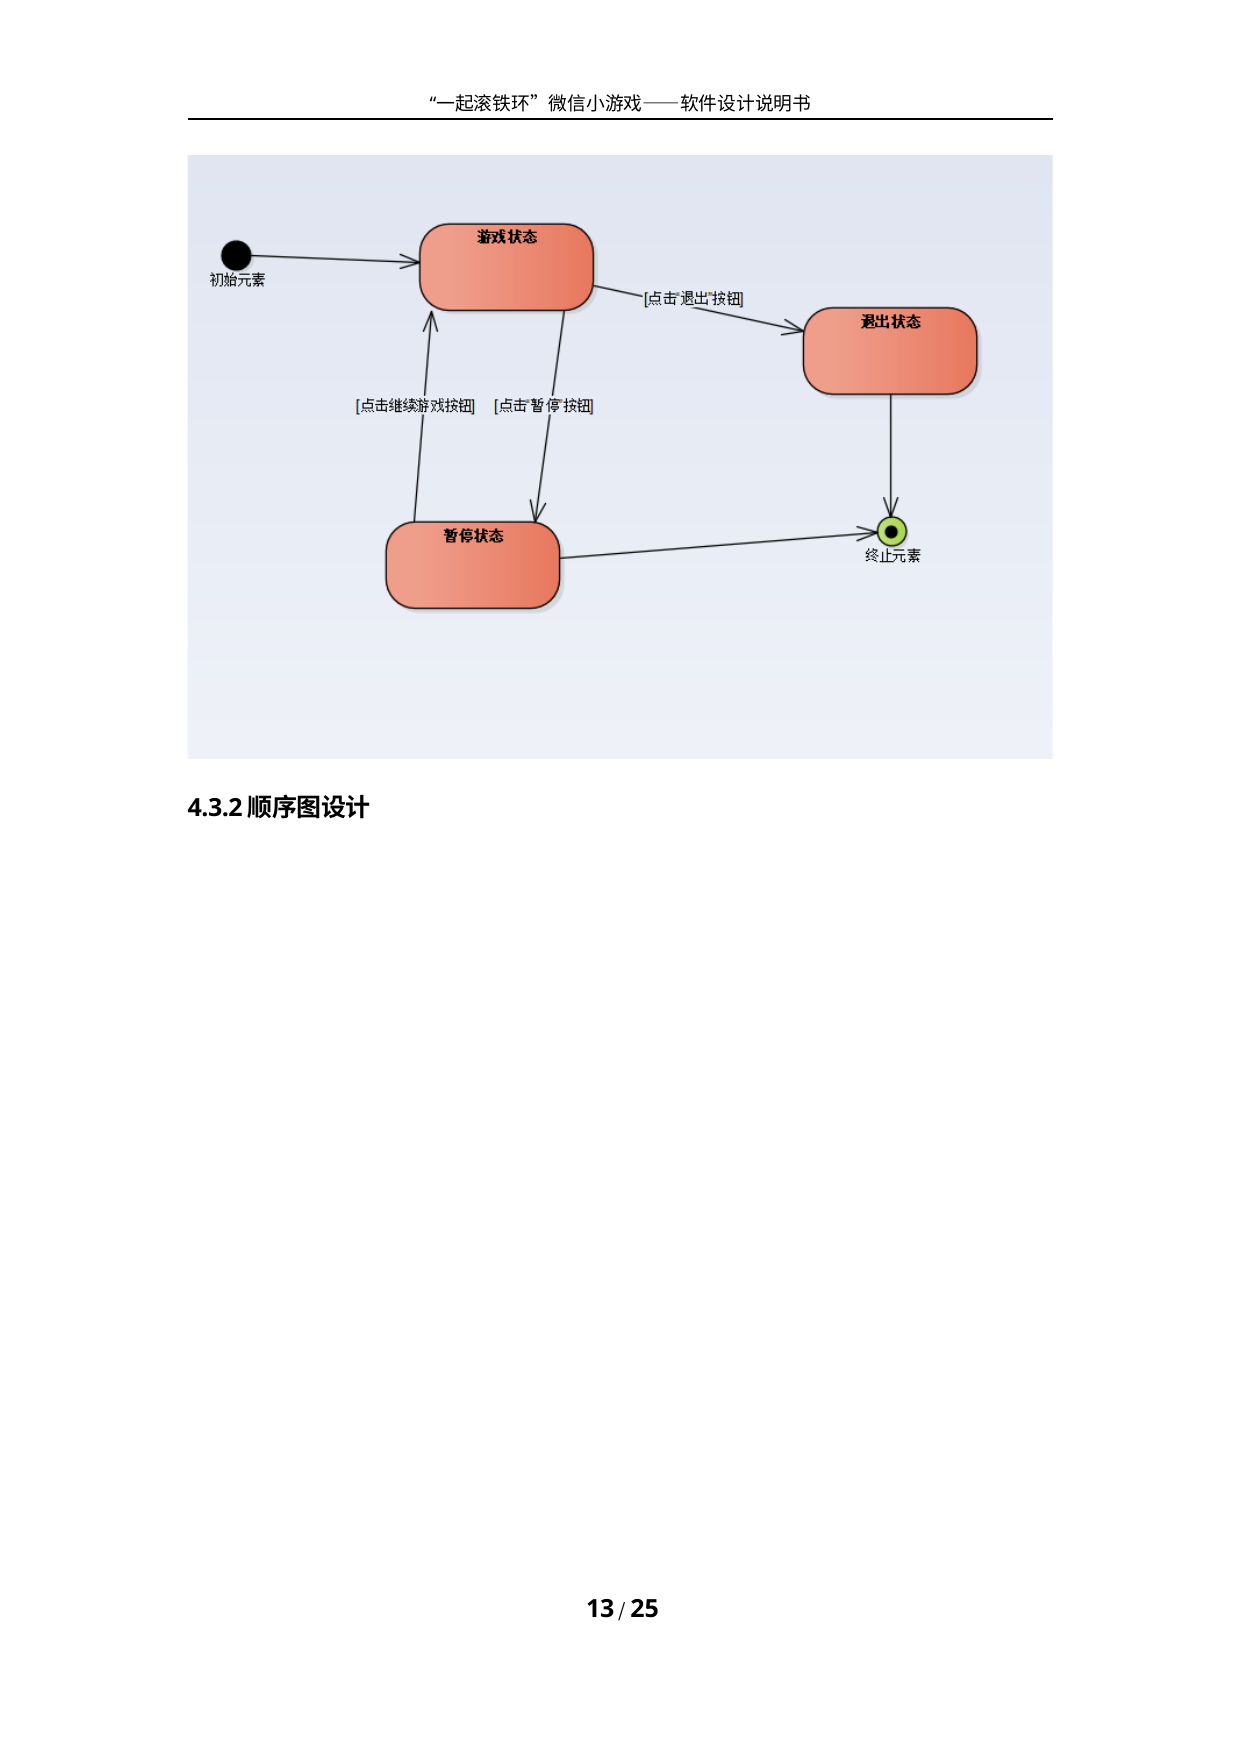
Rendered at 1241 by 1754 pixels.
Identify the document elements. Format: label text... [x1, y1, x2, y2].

text 4.3.2顺序图设计 [187, 773, 1053, 838]
